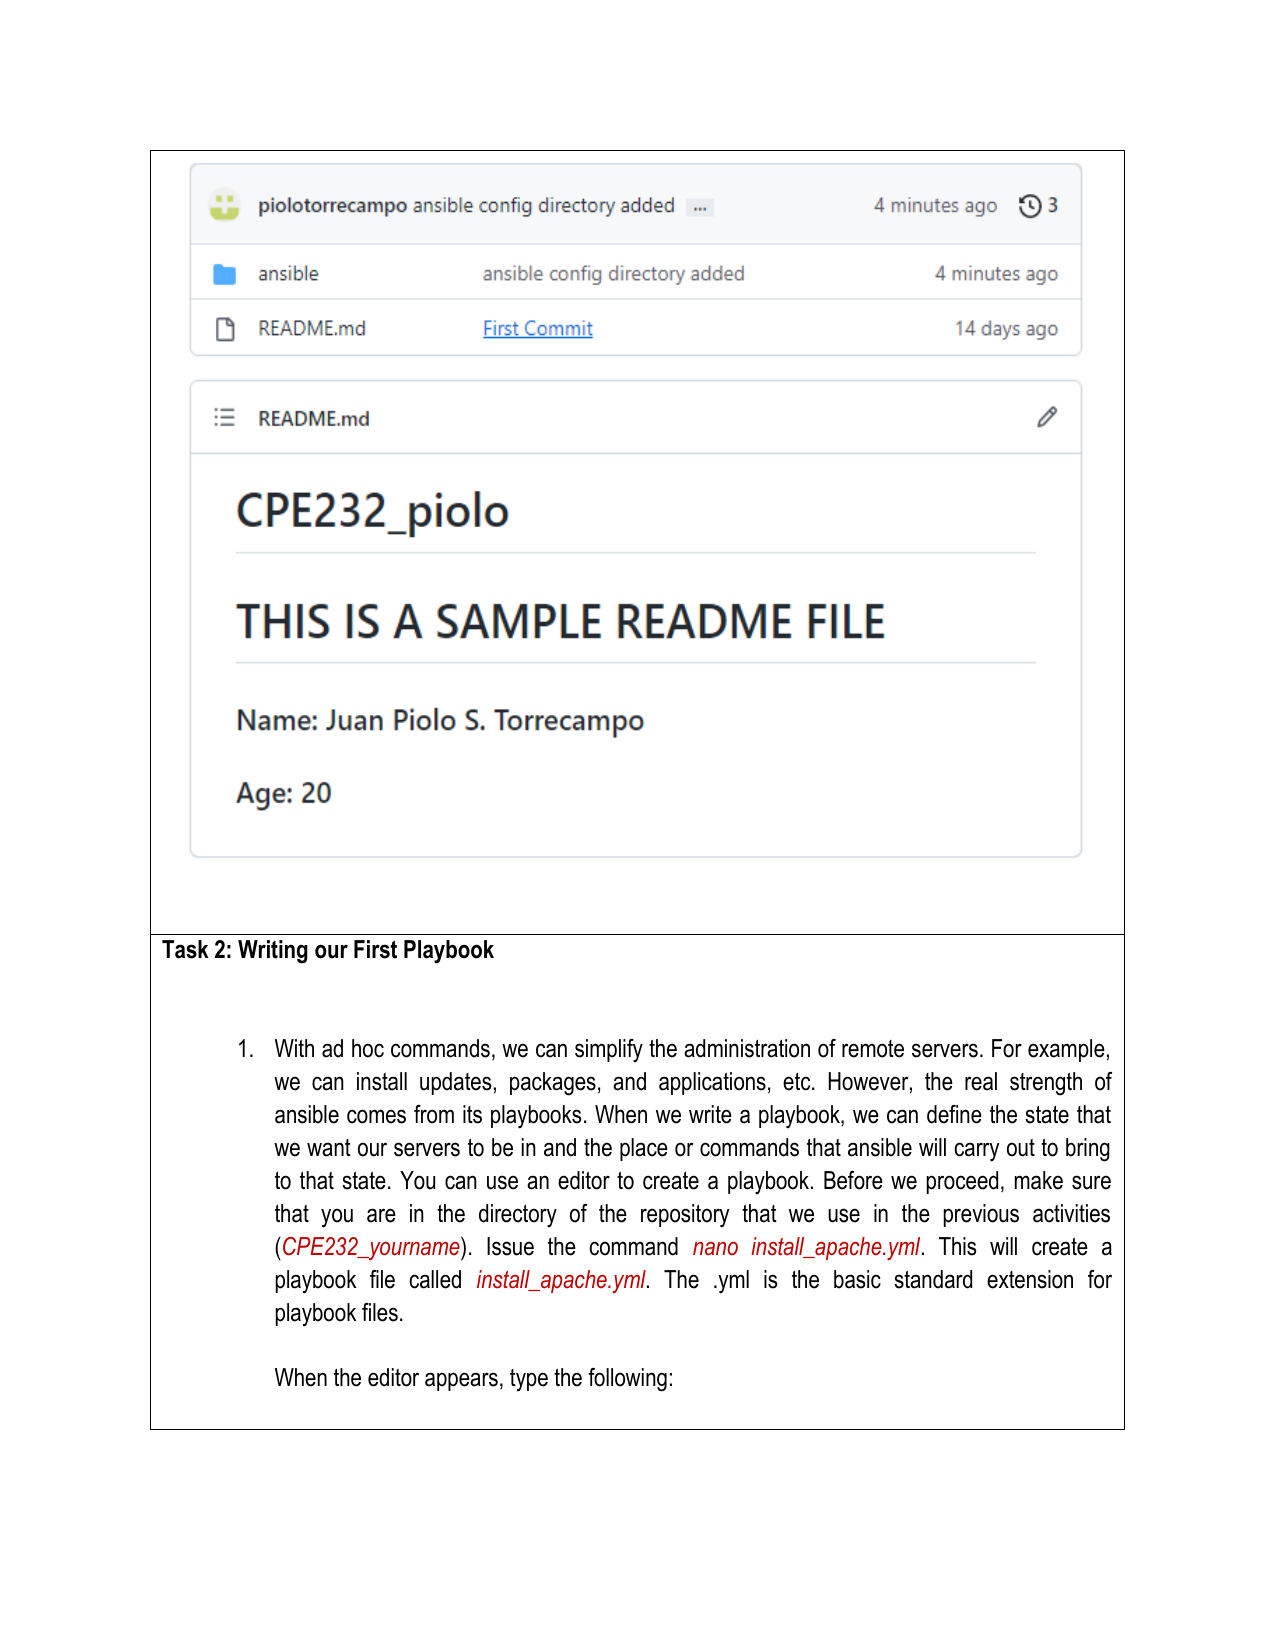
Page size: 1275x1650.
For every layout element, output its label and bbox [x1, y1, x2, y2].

picture [187, 151, 1088, 864]
table_cell [151, 151, 1124, 934]
table_cell [151, 935, 1124, 1429]
